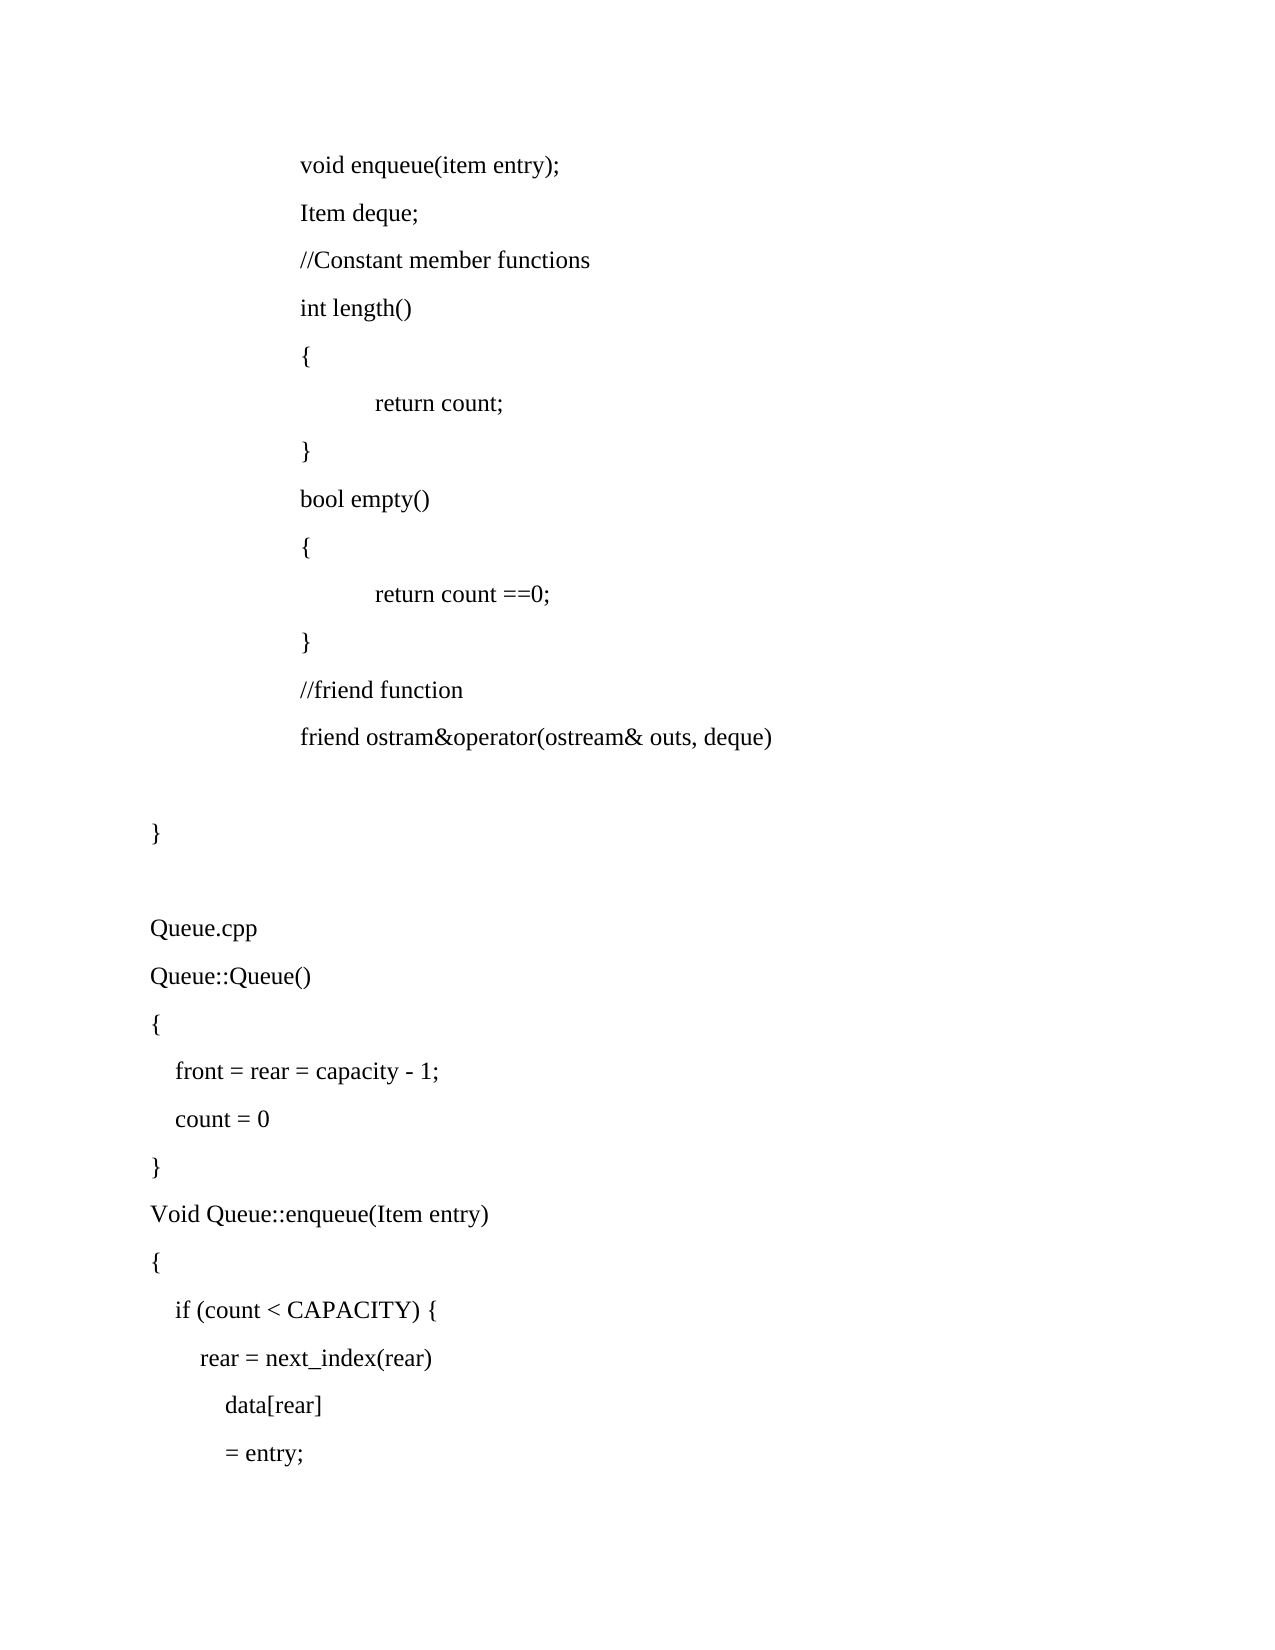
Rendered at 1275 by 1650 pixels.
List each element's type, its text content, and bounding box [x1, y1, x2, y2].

text //Constant member functions [150, 245, 1125, 274]
text } [150, 1152, 1125, 1181]
text { [150, 1009, 1125, 1037]
text } [150, 436, 1125, 465]
text { [150, 1247, 1125, 1276]
text bool empty() [150, 484, 1125, 513]
text } [150, 818, 1125, 847]
text Queue::Queue() [150, 961, 1125, 990]
text = entry; [150, 1438, 1125, 1467]
text { [150, 341, 1125, 369]
text count = 0 [150, 1104, 1125, 1133]
text return count ==0; [150, 579, 1125, 608]
text rear = next_index(rear) [150, 1343, 1125, 1371]
text Item deque; [150, 198, 1125, 226]
text { [150, 532, 1125, 560]
text front = rear = capacity - 1; [150, 1056, 1125, 1085]
text return count; [150, 388, 1125, 417]
text } [150, 627, 1125, 656]
text int length() [150, 293, 1125, 322]
text //friend function [150, 675, 1125, 703]
text void enqueue(item entry); [150, 150, 1125, 179]
text data[rear] [150, 1390, 1125, 1419]
text if (count < CAPACITY) { [150, 1295, 1125, 1324]
text Queue.cpp [150, 913, 1125, 942]
text Void Queue::enqueue(Item entry) [150, 1199, 1125, 1228]
text friend ostram&operator(ostream& outs, deque) [150, 722, 1125, 751]
